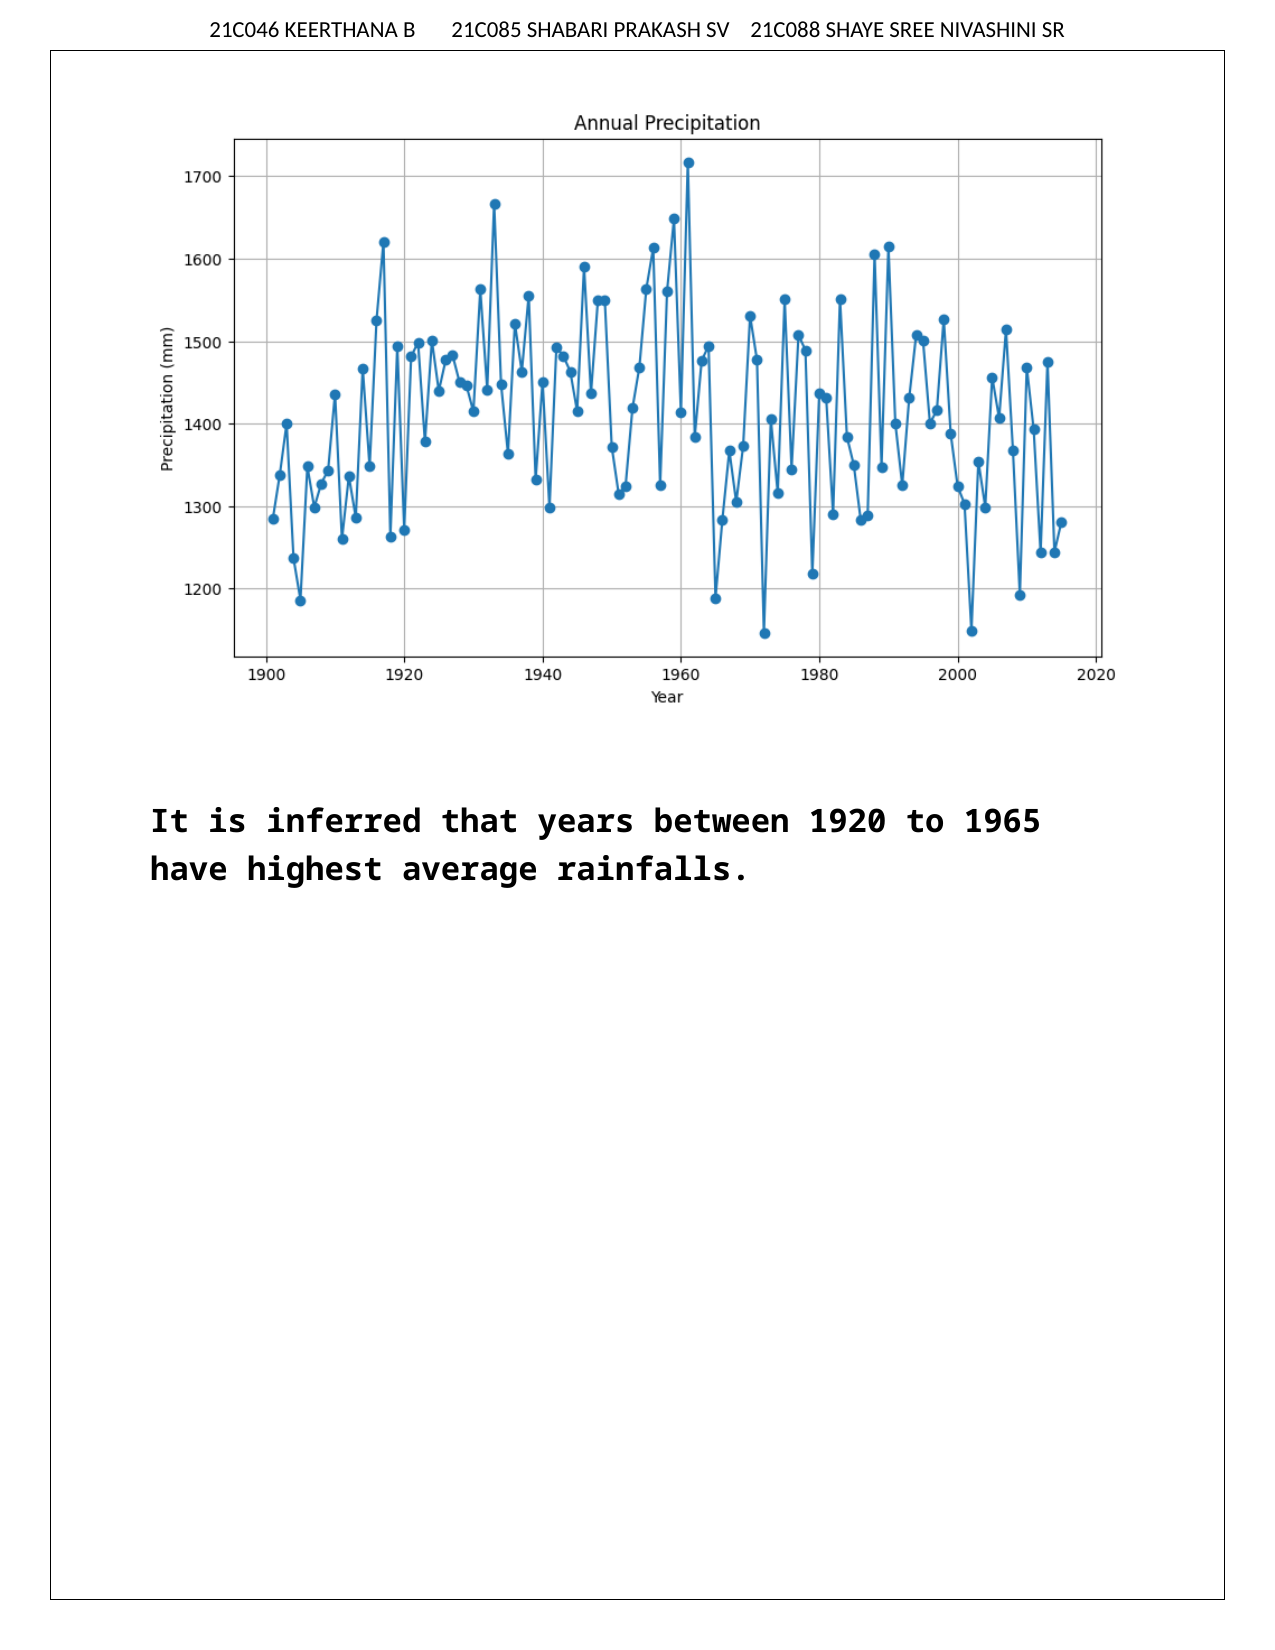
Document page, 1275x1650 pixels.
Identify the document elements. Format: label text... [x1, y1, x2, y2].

picture [150, 103, 1125, 716]
text It is inferred that years between 1920 to 1965 have highest average rainfalls. [150, 798, 1125, 889]
